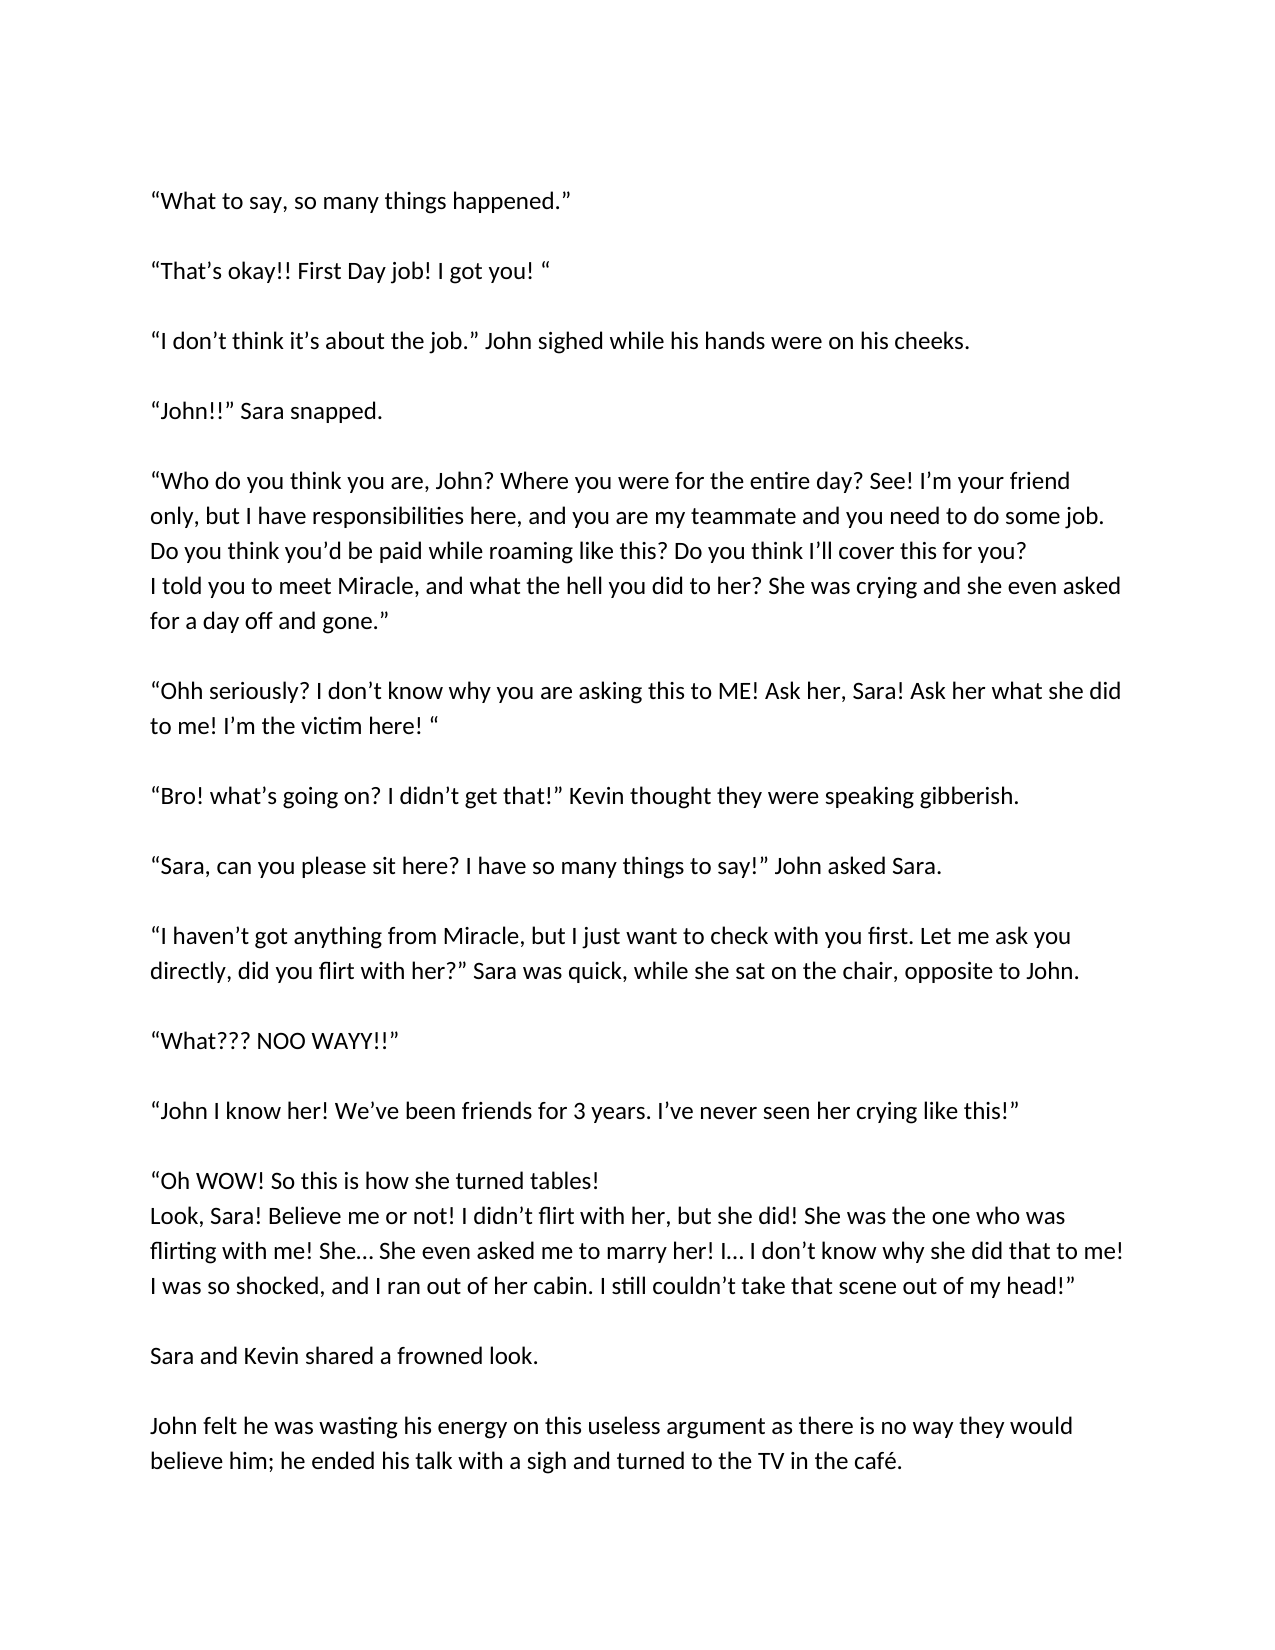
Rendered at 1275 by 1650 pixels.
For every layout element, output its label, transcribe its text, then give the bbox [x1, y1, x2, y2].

text Sara and Kevin shared a frowned look. [150, 1340, 1125, 1371]
text “That’s okay!! First Day job! I got you! “ [150, 255, 1125, 286]
text “Bro! what’s going on? I didn’t get that!” Kevin thought they were speaking gibberish. [150, 780, 1125, 811]
text Look, Sara! Believe me or not! I didn’t flirt with her, but she did! She was the one who was flirting with me! She… She even asked me to marry her! I… I don’t know why she did that to me! I was so shocked, and I ran out of her cabin. I still couldn’t take that scene out of my head!” [150, 1200, 1125, 1301]
text “Sara, can you please sit here? I have so many things to say!” John asked Sara. [150, 850, 1125, 881]
text “John!!” Sara snapped. [150, 395, 1125, 426]
text I told you to meet Miracle, and what the hell you did to her? She was crying and she even asked for a day off and gone.” [150, 570, 1125, 636]
text “Who do you think you are, John? Where you were for the entire day? See! I’m your friend only, but I have responsibilities here, and you are my teammate and you need to do some job. Do you think you’d be paid while roaming like this? Do you think I’ll cover this for you? [150, 465, 1125, 566]
text “What to say, so many things happened.” [150, 185, 1125, 216]
text “What??? NOO WAYY!!” [150, 1025, 1125, 1056]
text “Oh WOW! So this is how she turned tables! [150, 1165, 1125, 1196]
text “I don’t think it’s about the job.” John sighed while his hands were on his cheeks. [150, 325, 1125, 356]
text “I haven’t got anything from Miracle, but I just want to check with you first. Let me ask you directly, did you flirt with her?” Sara was quick, while she sat on the chair, opposite to John. [150, 920, 1125, 986]
text “Ohh seriously? I don’t know why you are asking this to ME! Ask her, Sara! Ask her what she did to me! I’m the victim here! “ [150, 675, 1125, 741]
text “John I know her! We’ve been friends for 3 years. I’ve never seen her crying like this!” [150, 1095, 1125, 1126]
text John felt he was wasting his energy on this useless argument as there is no way they would believe him; he ended his talk with a sigh and turned to the TV in the café. [150, 1410, 1125, 1476]
